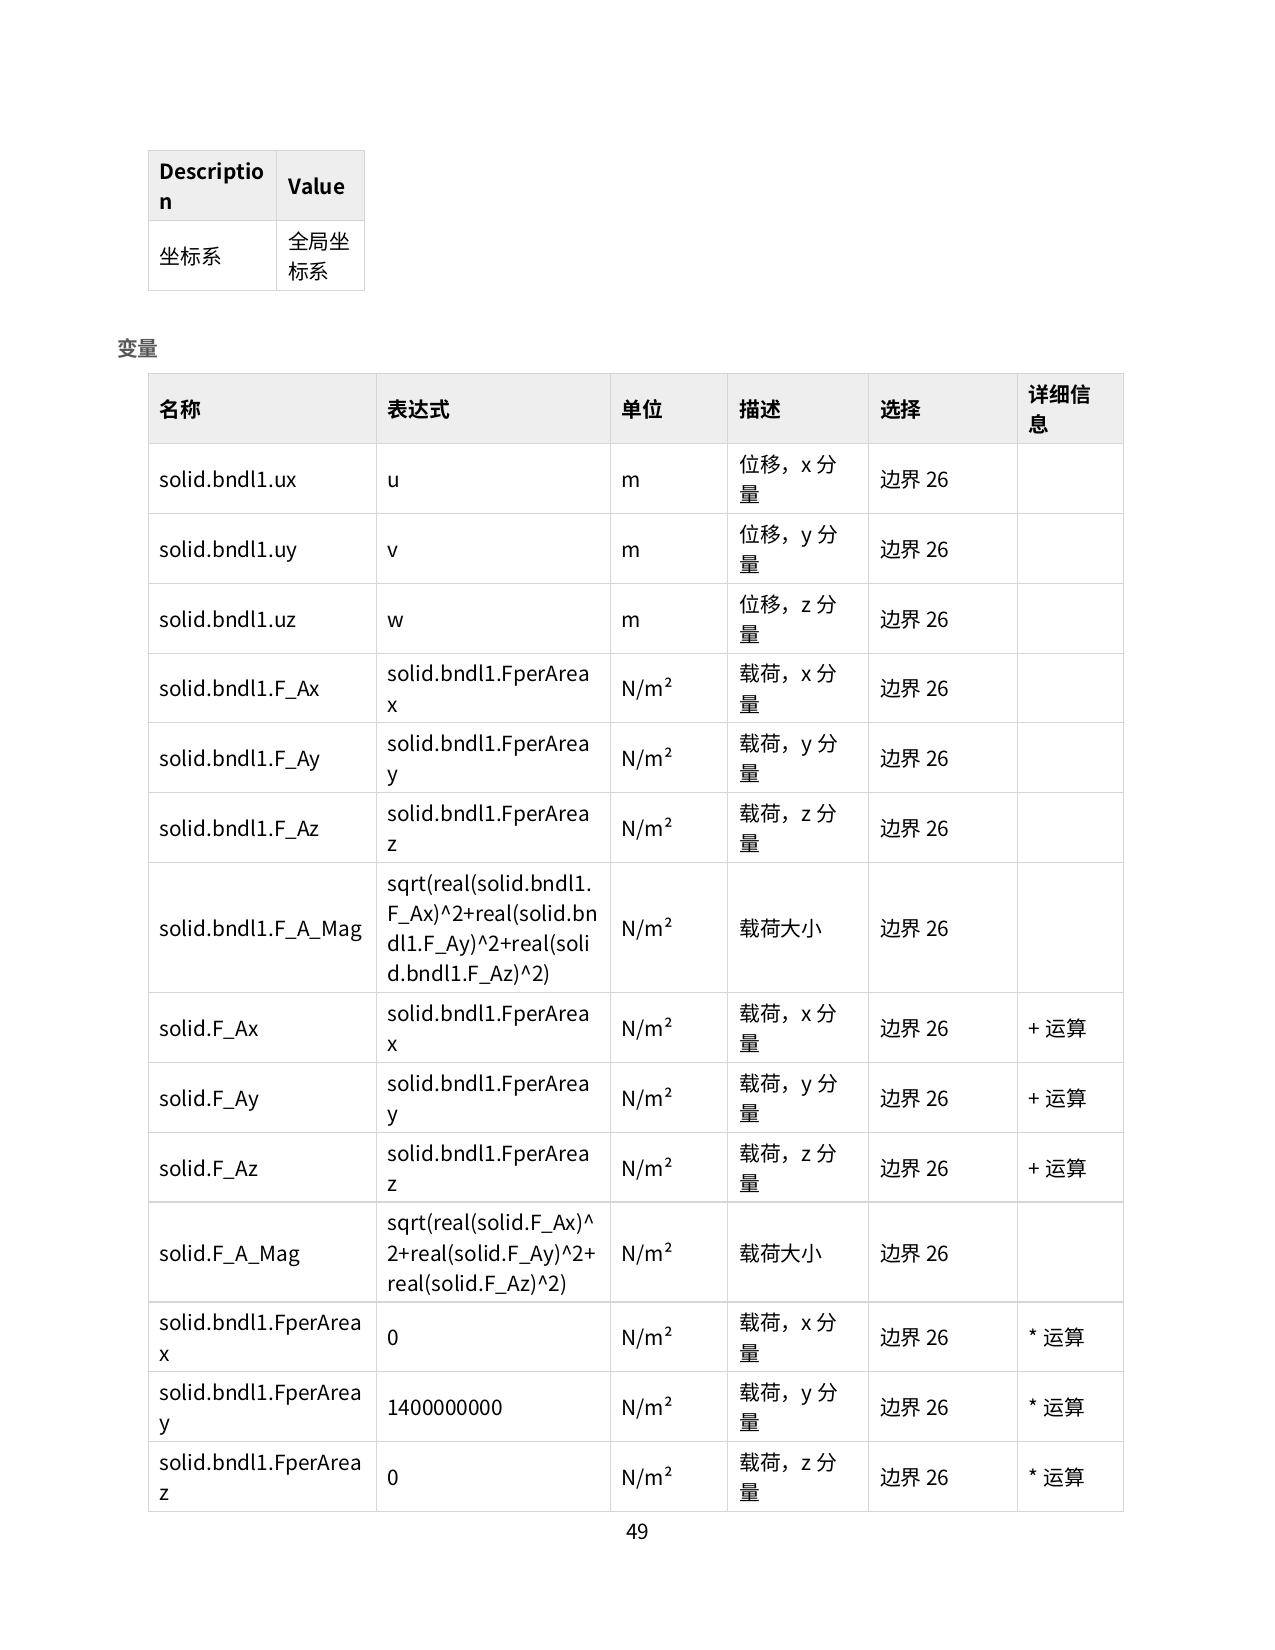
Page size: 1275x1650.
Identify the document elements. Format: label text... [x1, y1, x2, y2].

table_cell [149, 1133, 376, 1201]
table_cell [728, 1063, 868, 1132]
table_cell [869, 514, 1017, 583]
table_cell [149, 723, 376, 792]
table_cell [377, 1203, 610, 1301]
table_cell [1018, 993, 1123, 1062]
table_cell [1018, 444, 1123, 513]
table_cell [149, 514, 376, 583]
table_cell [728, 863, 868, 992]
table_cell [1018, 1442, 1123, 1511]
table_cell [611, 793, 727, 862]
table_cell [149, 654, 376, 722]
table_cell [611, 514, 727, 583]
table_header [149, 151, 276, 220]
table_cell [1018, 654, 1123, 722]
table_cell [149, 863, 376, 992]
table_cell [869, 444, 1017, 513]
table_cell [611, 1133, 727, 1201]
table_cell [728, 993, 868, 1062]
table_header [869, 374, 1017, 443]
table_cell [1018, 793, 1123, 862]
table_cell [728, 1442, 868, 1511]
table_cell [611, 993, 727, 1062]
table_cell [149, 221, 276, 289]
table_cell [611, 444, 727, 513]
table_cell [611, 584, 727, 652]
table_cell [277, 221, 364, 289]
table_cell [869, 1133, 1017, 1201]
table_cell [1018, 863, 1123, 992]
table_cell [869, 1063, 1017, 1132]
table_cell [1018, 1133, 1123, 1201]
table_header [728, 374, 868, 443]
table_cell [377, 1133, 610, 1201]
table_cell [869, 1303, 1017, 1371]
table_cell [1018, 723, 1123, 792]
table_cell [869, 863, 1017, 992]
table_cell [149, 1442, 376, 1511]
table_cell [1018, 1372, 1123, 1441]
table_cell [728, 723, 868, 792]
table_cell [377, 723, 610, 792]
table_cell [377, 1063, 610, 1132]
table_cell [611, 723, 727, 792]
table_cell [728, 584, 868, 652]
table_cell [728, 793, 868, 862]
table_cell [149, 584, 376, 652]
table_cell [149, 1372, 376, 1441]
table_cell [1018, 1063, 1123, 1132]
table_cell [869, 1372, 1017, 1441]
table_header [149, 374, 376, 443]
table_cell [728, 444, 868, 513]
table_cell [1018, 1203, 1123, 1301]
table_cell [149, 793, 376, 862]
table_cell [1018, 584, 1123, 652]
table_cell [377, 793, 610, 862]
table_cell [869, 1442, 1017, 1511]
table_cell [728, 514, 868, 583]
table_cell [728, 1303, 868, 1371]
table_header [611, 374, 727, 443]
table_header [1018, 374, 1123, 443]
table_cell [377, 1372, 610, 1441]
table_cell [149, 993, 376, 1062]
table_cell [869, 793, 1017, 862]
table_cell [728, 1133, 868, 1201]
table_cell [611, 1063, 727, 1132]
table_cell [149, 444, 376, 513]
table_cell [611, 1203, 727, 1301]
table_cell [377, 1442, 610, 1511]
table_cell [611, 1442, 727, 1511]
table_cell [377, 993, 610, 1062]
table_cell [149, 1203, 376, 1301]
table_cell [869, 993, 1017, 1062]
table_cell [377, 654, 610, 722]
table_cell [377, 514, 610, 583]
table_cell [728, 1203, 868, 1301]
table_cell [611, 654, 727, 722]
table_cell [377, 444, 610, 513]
subtitle 变量 [117, 332, 1125, 362]
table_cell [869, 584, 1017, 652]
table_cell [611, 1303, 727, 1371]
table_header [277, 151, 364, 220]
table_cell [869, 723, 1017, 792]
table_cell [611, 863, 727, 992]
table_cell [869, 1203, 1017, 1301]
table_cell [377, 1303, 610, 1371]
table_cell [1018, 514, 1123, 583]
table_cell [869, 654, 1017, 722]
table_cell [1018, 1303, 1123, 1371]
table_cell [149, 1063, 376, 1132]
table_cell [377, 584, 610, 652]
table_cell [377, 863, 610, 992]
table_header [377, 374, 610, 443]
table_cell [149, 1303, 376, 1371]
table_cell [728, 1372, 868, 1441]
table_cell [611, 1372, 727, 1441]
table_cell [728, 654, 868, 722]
